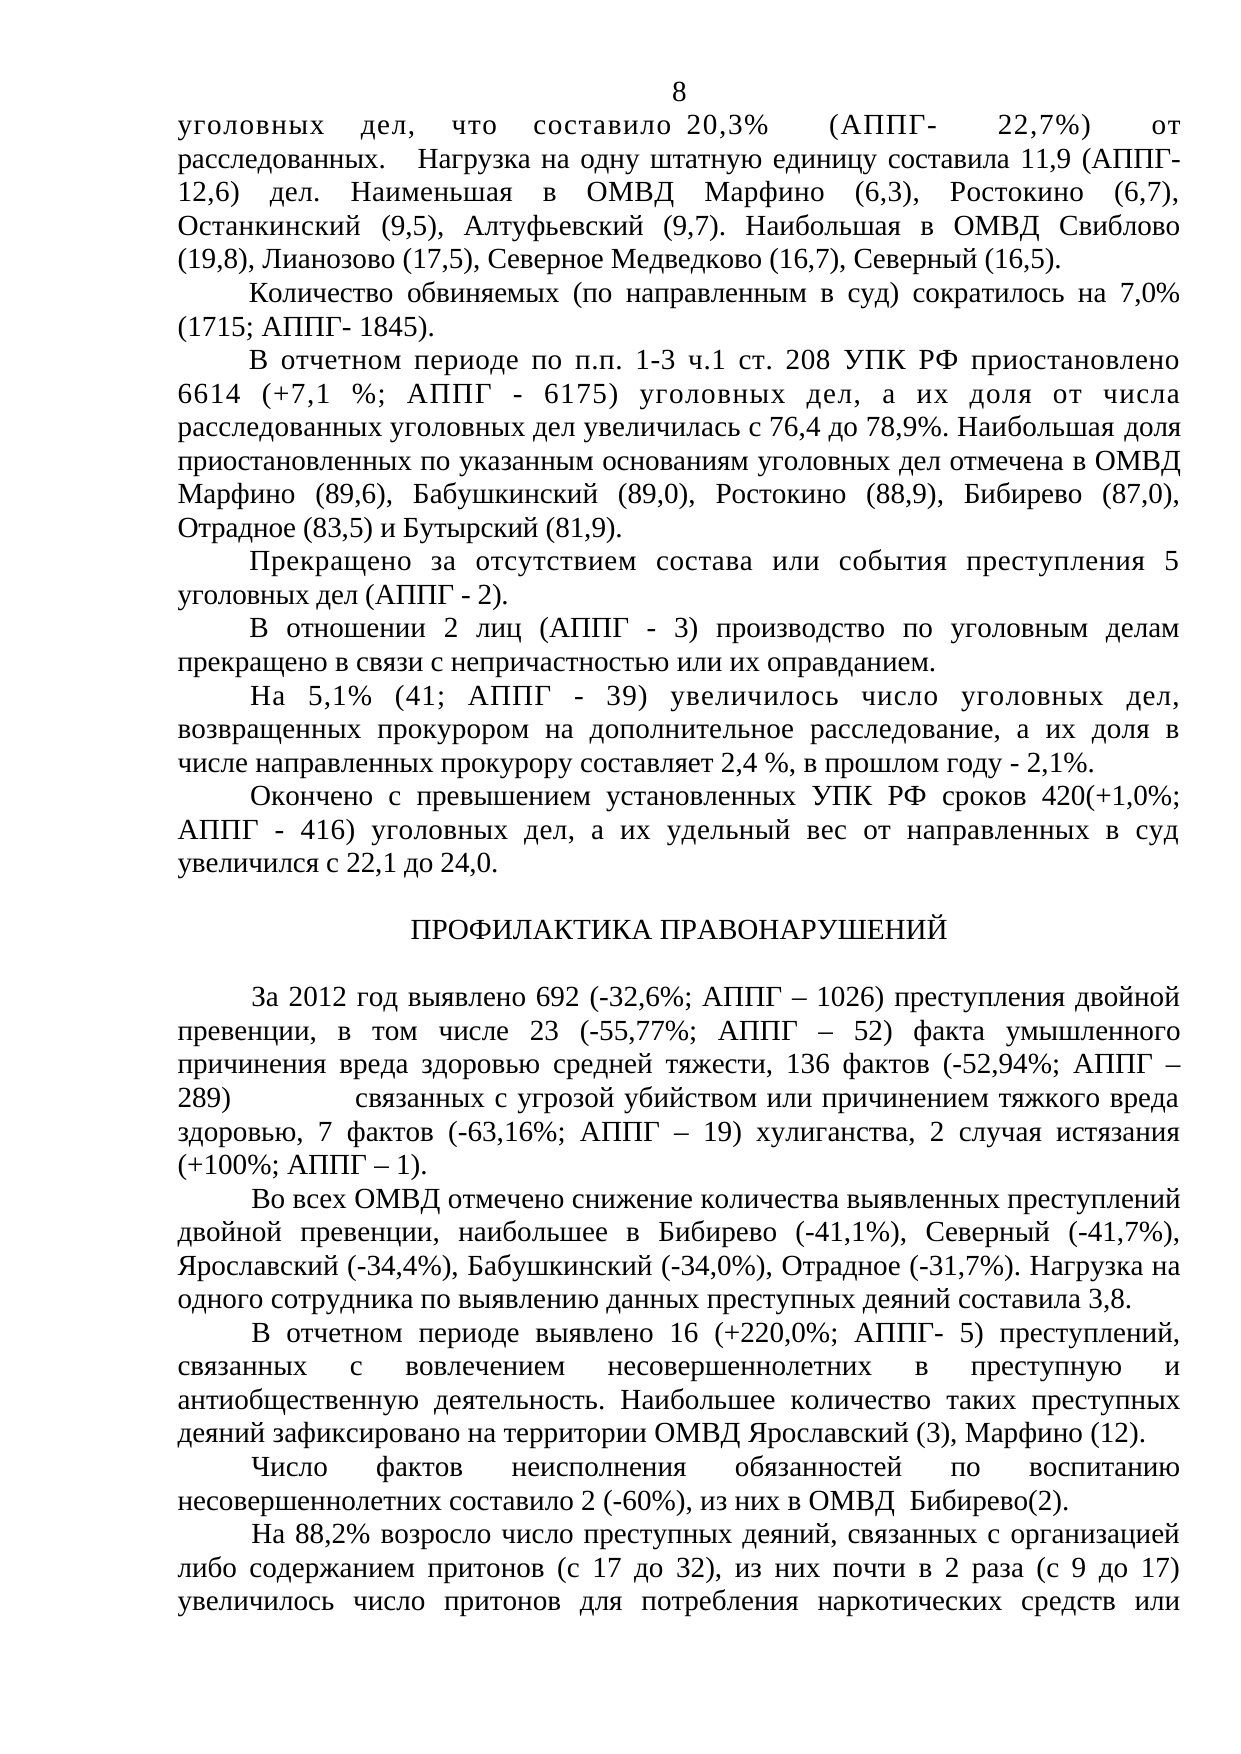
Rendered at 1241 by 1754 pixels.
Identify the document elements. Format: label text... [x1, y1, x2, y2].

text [177, 1516, 1181, 1617]
text В отчетном периоде по п.п. 1-3 ч.1 ст. 208 УПК РФ приостановлено 6614 (+7,1 %; АППГ - 6175) уголовных дел, а их доля от числа расследованных уголовных дел увеличилась с 76,4 до 78,9%. Наибольшая доля приостановленных по указанным основаниям уголовных дел отмечена в ОМВД Марфино (89,6), Бабушкинский (89,0), Ростокино (88,9), Бибирево (87,0), Отрадное (83,5) и Бутырский (81,9). [177, 342, 1181, 543]
text На 5,1% (41; АППГ - 39) увеличилось число уголовных дел, возвращенных прокурором на дополнительное расследование, а их доля в числе направленных прокурору составляет 2,4 %, в прошлом году - 2,1%. [177, 678, 1181, 778]
text Количество обвиняемых (по направленным в суд) сократилось на 7,0% (1715; АППГ- 1845). [177, 275, 1181, 342]
text Число фактов неисполнения обязанностей по воспитанию несовершеннолетних составило 2 (-60%), из них в ОМВД Бибирево(2). [177, 1449, 1181, 1516]
text Прекращено за отсутствием состава или события преступления 5 уголовных дел (АППГ - 2). [177, 543, 1181, 611]
text За 2012 год выявлено 692 (-32,6%; АППГ – 1026) преступления двойной превенции, в том числе 23 (-55,77%; АППГ – 52) факта умышленного причинения вреда здоровью средней тяжести, 136 фактов (-52,94%; АППГ – 289) связанных с угрозой убийством или причинением тяжкого вреда здоровью, 7 фактов (-63,16%; АППГ – 19) хулиганства, 2 случая истязания (+100%; АППГ – 1). [177, 979, 1181, 1181]
text В отчетном периоде выявлено 16 (+220,0%; АППГ- 5) преступлений, связанных с вовлечением несовершеннолетних в преступную и антиобщественную деятельность. Наибольшее количество таких преступных деяний зафиксировано на территории ОМВД Ярославский (3), Марфино (12). [177, 1315, 1181, 1449]
text Во всех ОМВД отмечено снижение количества выявленных преступлений двойной превенции, наибольшее в Бибирево (-41,1%), Северный (-41,7%), Ярославский (-34,4%), Бабушкинский (-34,0%), Отрадное (-31,7%). Нагрузка на одного сотрудника по выявлению данных преступных деяний составила 3,8. [177, 1181, 1181, 1315]
text В отношении 2 лиц (АППГ - 3) производство по уголовным делам прекращено в связи с непричастностью или их оправданием. [177, 611, 1181, 678]
text ПРОФИЛАКТИКА ПРАВОНАРУШЕНИЙ [177, 912, 1181, 946]
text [177, 107, 1181, 275]
text Окончено с превышением установленных УПК РФ сроков 420(+1,0%; АППГ - 416) уголовных дел, а их удельный вес от направленных в суд увеличился с 22,1 до 24,0. [177, 778, 1181, 879]
